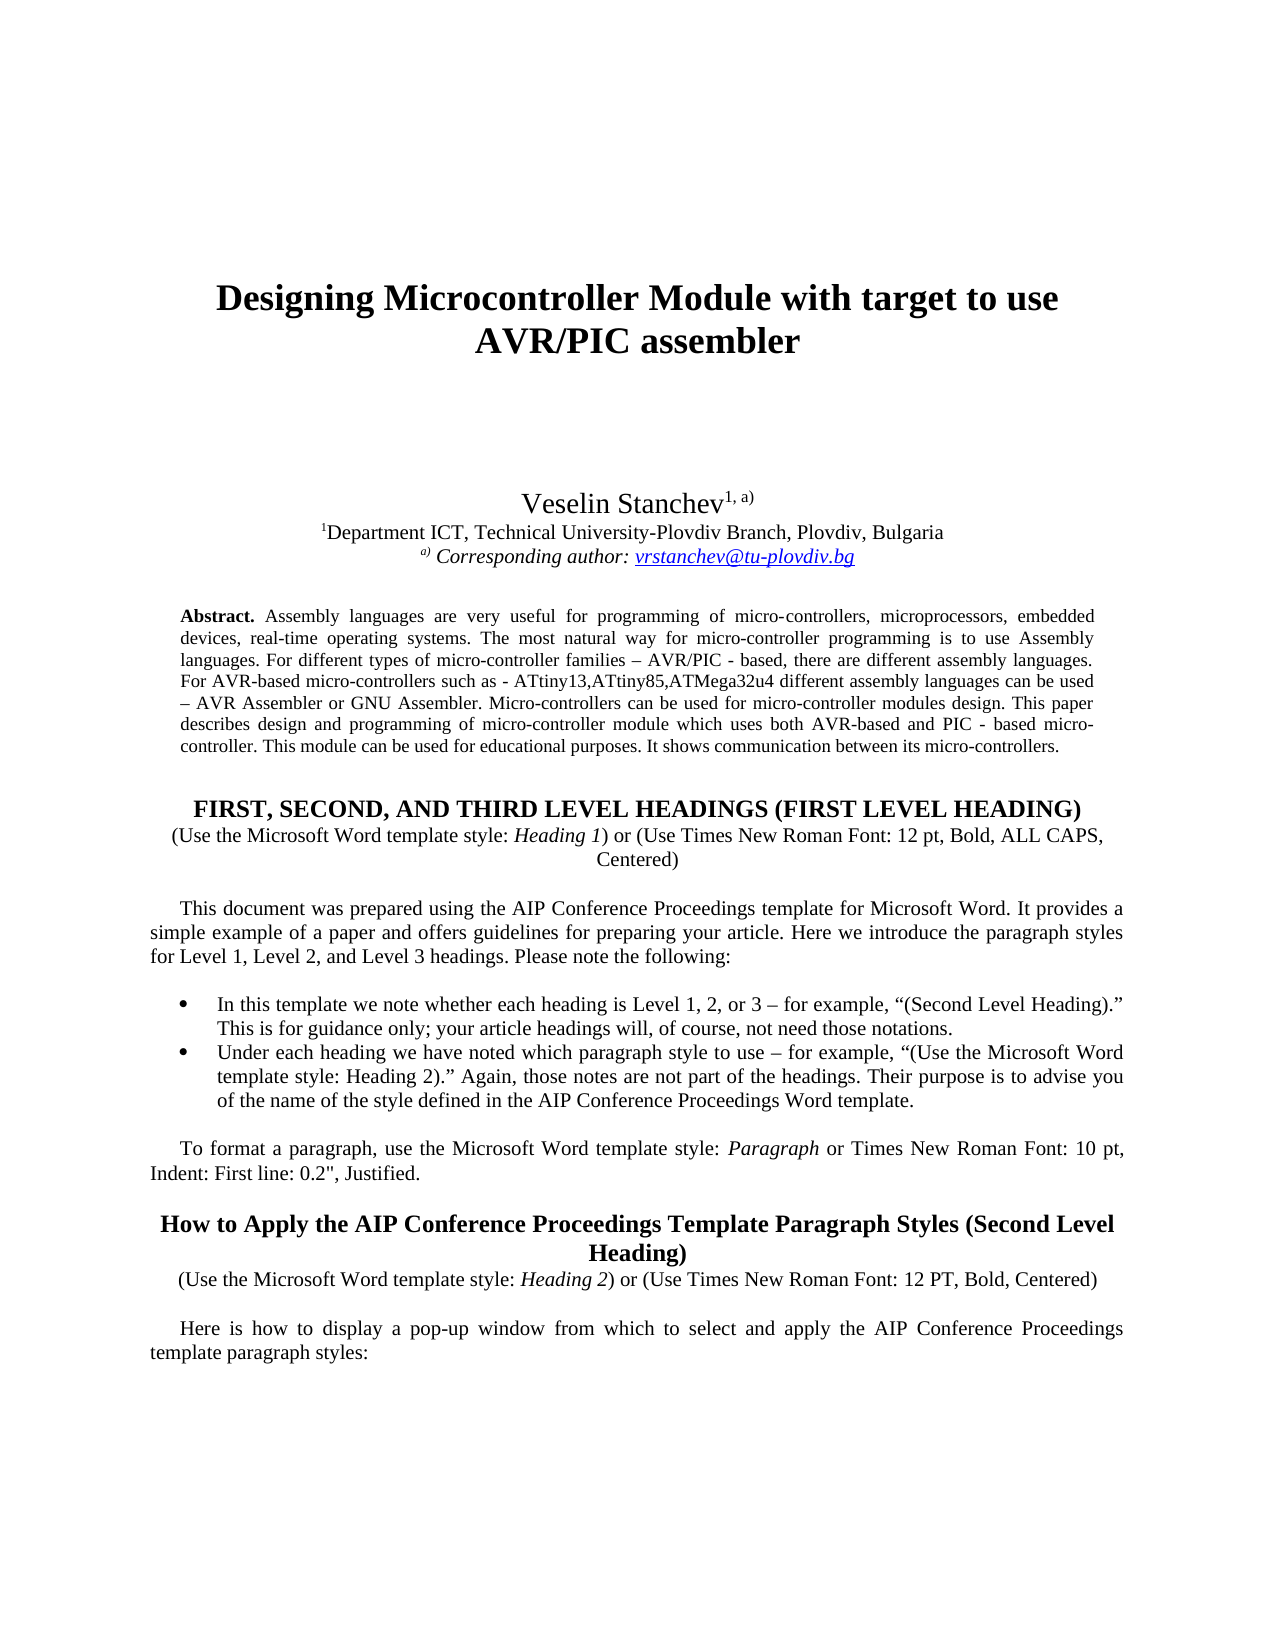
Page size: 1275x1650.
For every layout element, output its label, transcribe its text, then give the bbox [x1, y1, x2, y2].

subtitle first, second, and third level headings (first level heading) (Use the Microsoft Word template style: Heading 1) or (Use Times New Roman Font: 12 pt, Bold, ALL CAPS, Centered) [150, 794, 1125, 871]
list In this template we note whether each heading is Level 1, 2, or 3 – for example, “(Second Level Heading).” This is for guidance only; your article headings will, of course, not need those notations. [179, 992, 1125, 1040]
text Here is how to display a pop-up window from which to select and apply the AIP Conference Proceedings template paragraph styles: [150, 1316, 1125, 1364]
title Designing Microcontroller Module with target to use AVR/PIC assembler [150, 275, 1125, 361]
text Abstract. Assembly languages are very useful for programming of micro-controllers, microprocessors, embedded devices, real-time operating systems. The most natural way for micro-controller programming is to use Assembly languages. For different types of micro-controller families – AVR/PIC - based, there are different assembly languages. For AVR-based micro-controllers such as - ATtiny13,ATtiny85,ATMega32u4 different assembly languages can be used – AVR Assembler or GNU Assembler. Micro-controllers can be used for micro-controller modules design. This paper describes design and programming of micro-controller module which uses both AVR-based and PIC - based micro-controller. This module can be used for educational purposes. It shows communication between its micro-controllers. [180, 605, 1095, 756]
list Under each heading we have noted which paragraph style to use – for example, “(Use the Microsoft Word template style: Heading 2).” Again, those notes are not part of the headings. Their purpose is to advise you of the name of the style defined in the AIP Conference Proceedings Word template. [179, 1040, 1125, 1112]
text To format a paragraph, use the Microsoft Word template style: Paragraph or Times New Roman Font: 10 pt, Indent: First line: 0.2", Justified. [150, 1136, 1125, 1184]
text 1Department ICT, Technical University-Plovdiv Branch, Plovdiv, Bulgaria a) Corresponding author: vrstanchev@tu-plovdiv.bg [150, 520, 1125, 568]
subtitle How to Apply the AIP Conference Proceedings Template Paragraph Styles (Second Level Heading) (Use the Microsoft Word template style: Heading 2) or (Use Times New Roman Font: 12 pt, Bold, Centered) [150, 1209, 1125, 1291]
text This document was prepared using the AIP Conference Proceedings template for Microsoft Word. It provides a simple example of a paper and offers guidelines for preparing your article. Here we introduce the paragraph styles for Level 1, Level 2, and Level 3 headings. Please note the following: [150, 896, 1125, 968]
title Veselin Stanchev1, a) [150, 486, 1125, 520]
